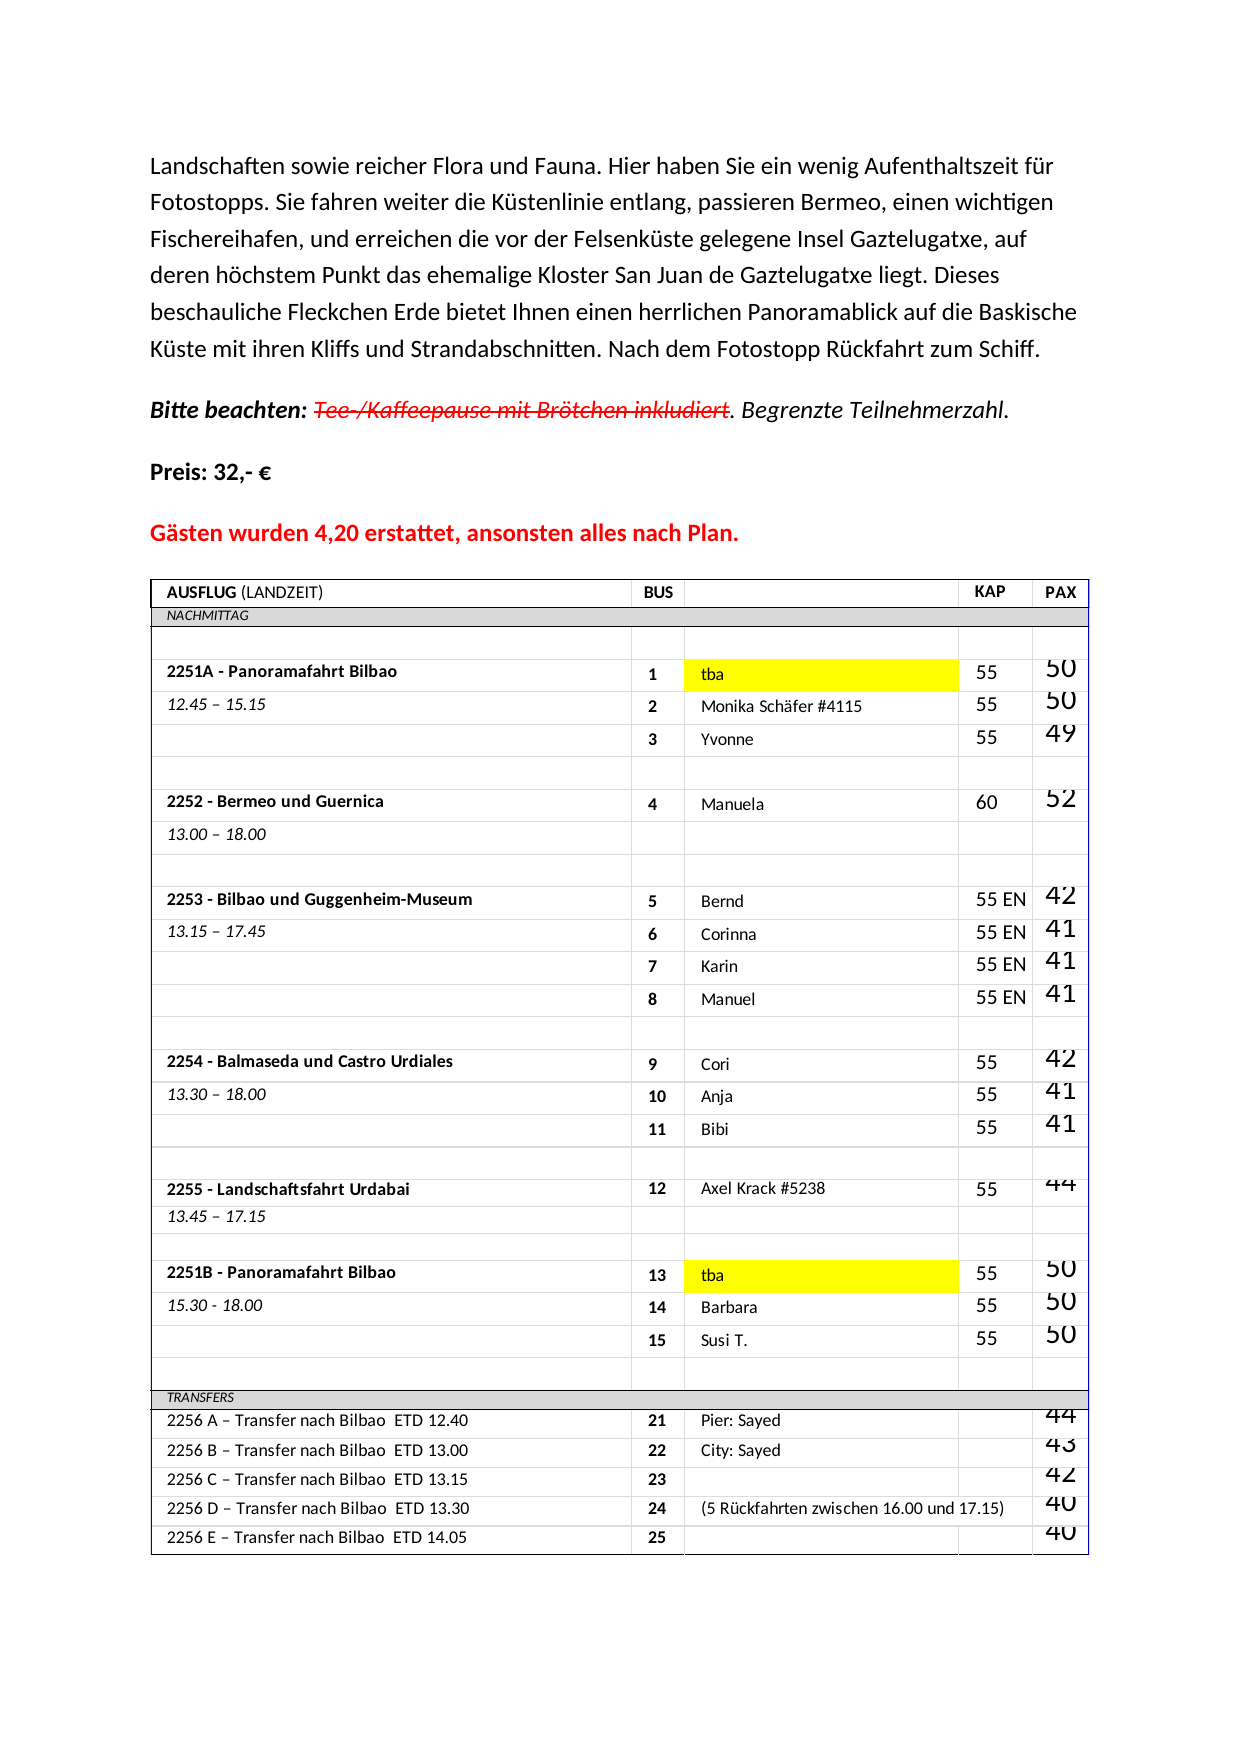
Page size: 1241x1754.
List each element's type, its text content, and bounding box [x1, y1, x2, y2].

text Preis: 32,- € [150, 456, 1090, 486]
text Gästen wurden 4,20 erstattet, ansonsten alles nach Plan. [150, 517, 1090, 548]
text Bitte beachten: Tee-/Kaffeepause mit Brötchen inkludiert. Begrenzte Teilnehmerzahl. [150, 394, 1090, 425]
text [150, 150, 1090, 363]
